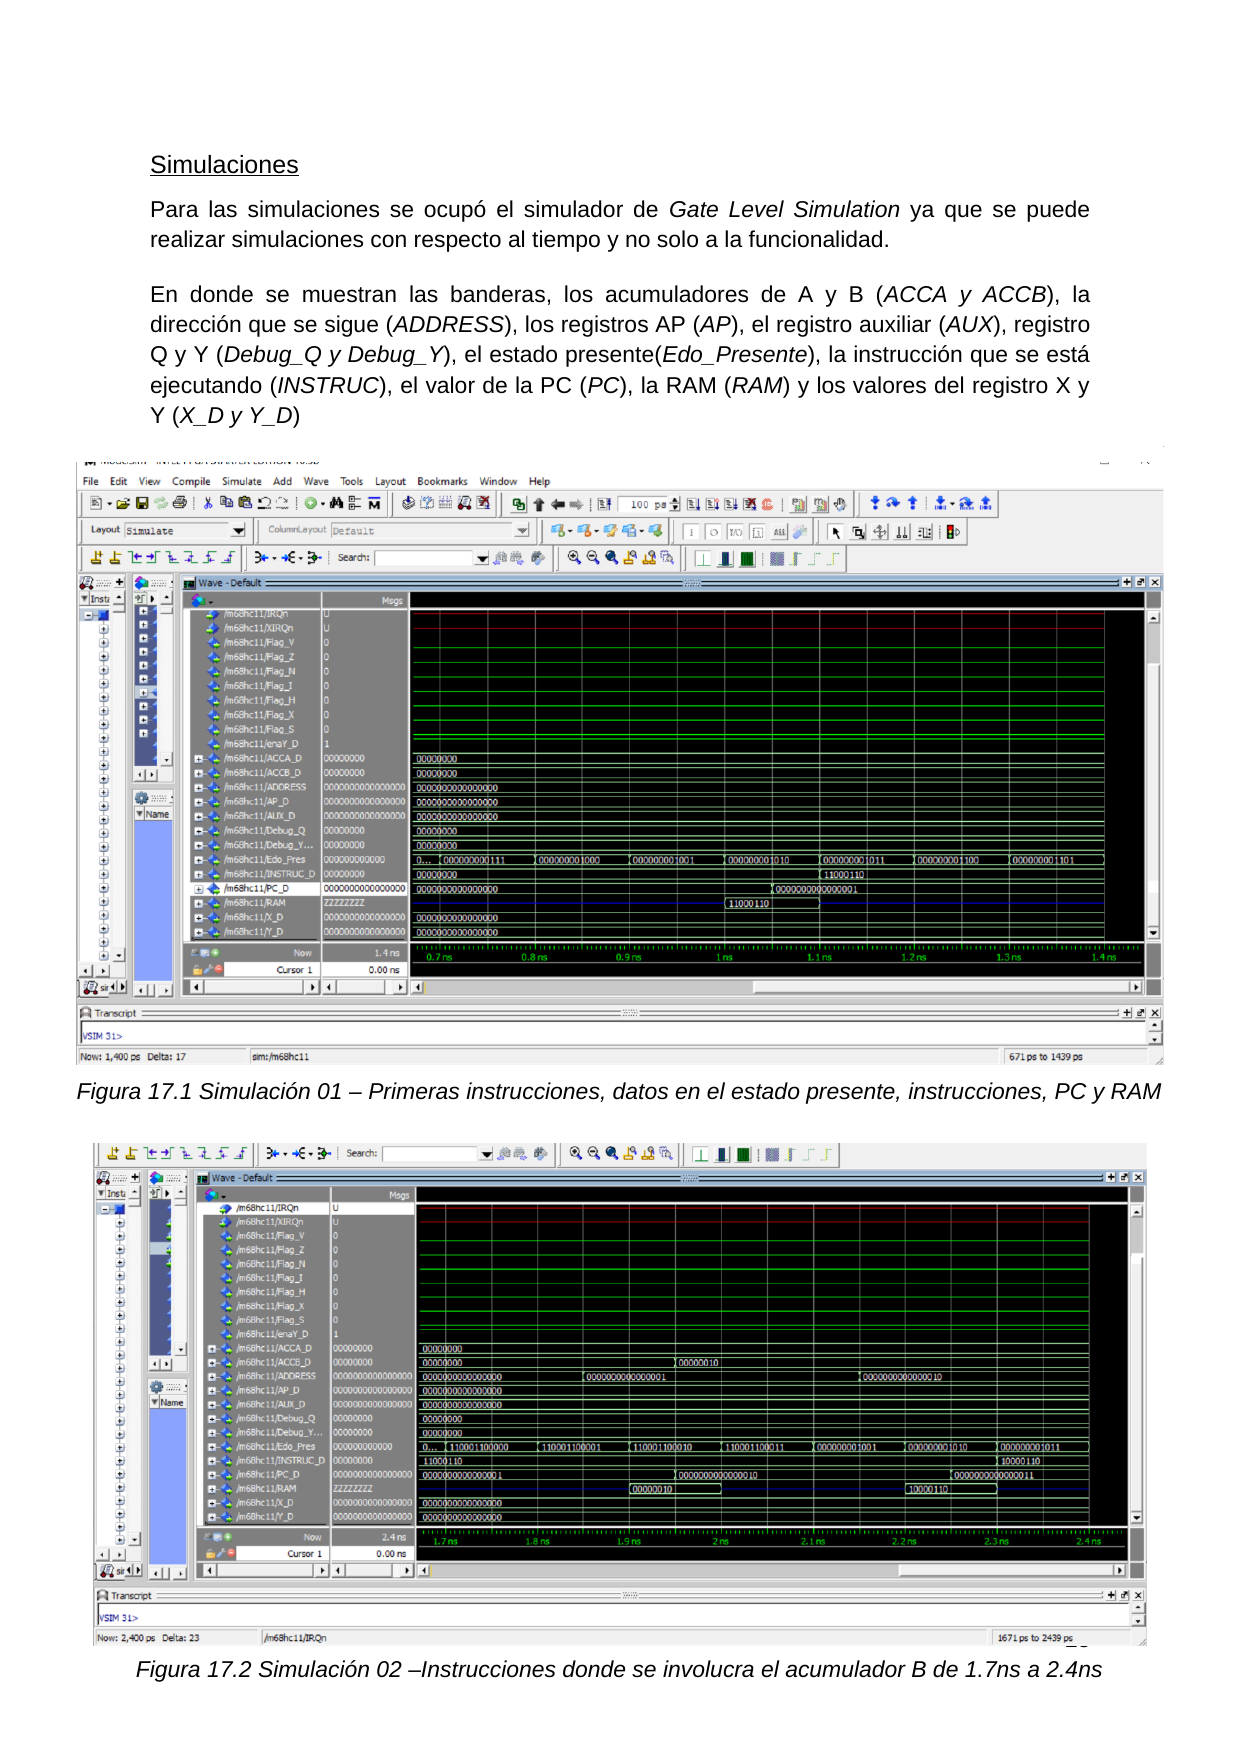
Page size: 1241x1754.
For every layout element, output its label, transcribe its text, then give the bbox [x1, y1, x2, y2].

text En donde se muestran las banderas, los acumuladores de A y B (ACCA y ACCB), la dirección que se sigue (ADDRESS), los registros AP (AP), el registro auxiliar (AUX), registro Q y Y (Debug_Q y Debug_Y), el estado presente(Edo_Presente), la instrucción que se está ejecutando (INSTRUC), el valor de la PC (PC), la RAM (RAM) y los valores del registro X y Y (X_D y Y_D) [150, 281, 1090, 428]
picture [76, 446, 1164, 1065]
subtitle Simulaciones [150, 150, 1090, 179]
picture [93, 1143, 1147, 1646]
text Para las simulaciones se ocupó el simulador de Gate Level Simulation ya que se puede realizar simulaciones con respecto al tiempo y no solo a la funcionalidad. [150, 196, 1090, 252]
